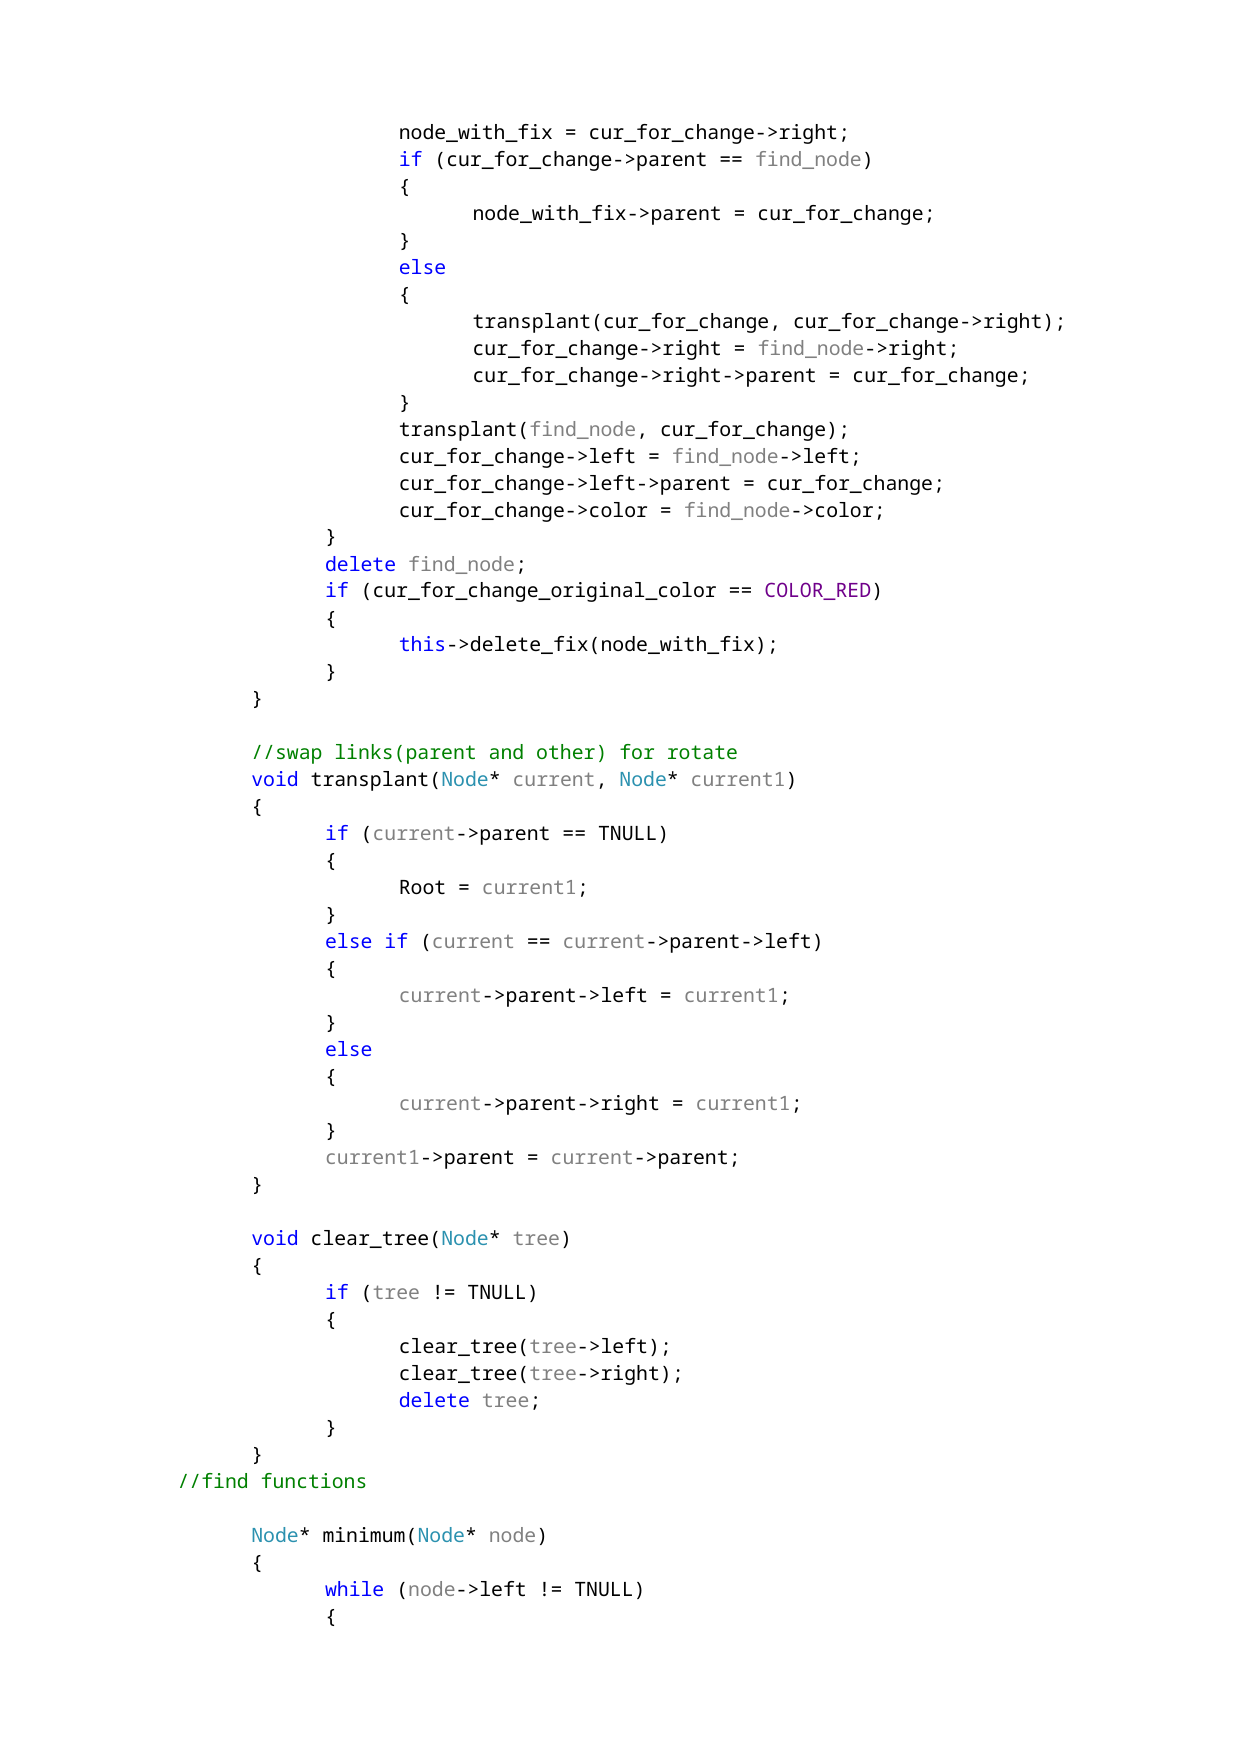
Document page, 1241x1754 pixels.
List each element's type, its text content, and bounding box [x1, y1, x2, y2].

text } [177, 1413, 1152, 1440]
text //swap links(parent and other) for rotate [177, 739, 1152, 766]
text node_with_fix->parent = cur_for_change; [177, 199, 1152, 226]
text Node* minimum(Node* node) [177, 1521, 1152, 1548]
text delete find_node; [177, 550, 1152, 577]
text else if (current == current->parent->left) [177, 927, 1152, 954]
text //find functions [177, 1467, 1152, 1494]
text } [177, 1116, 1152, 1143]
text { [177, 954, 1152, 981]
text node_with_fix = cur_for_change->right; [177, 118, 1152, 145]
text } [177, 523, 1152, 550]
text { [177, 1062, 1152, 1089]
text { [177, 1548, 1152, 1575]
text { [177, 1602, 1152, 1629]
text delete tree; [177, 1386, 1152, 1413]
text clear_tree(tree->right); [177, 1359, 1152, 1386]
text { [177, 1305, 1152, 1332]
text if (cur_for_change->parent == find_node) [177, 145, 1152, 172]
text transplant(find_node, cur_for_change); [177, 415, 1152, 442]
text } [177, 901, 1152, 927]
text cur_for_change->color = find_node->color; [177, 496, 1152, 523]
text { [177, 172, 1152, 199]
text { [177, 280, 1152, 307]
text } [177, 388, 1152, 415]
text current->parent->right = current1; [177, 1089, 1152, 1116]
text { [177, 1251, 1152, 1278]
text cur_for_change->right = find_node->right; [177, 334, 1152, 361]
text transplant(cur_for_change, cur_for_change->right); [177, 307, 1152, 334]
text { [177, 793, 1152, 819]
text if (tree != TNULL) [177, 1278, 1152, 1305]
text clear_tree(tree->left); [177, 1332, 1152, 1359]
text cur_for_change->left = find_node->left; [177, 442, 1152, 469]
text while (node->left != TNULL) [177, 1575, 1152, 1602]
text { [177, 847, 1152, 873]
text else [177, 253, 1152, 280]
text if (current->parent == TNULL) [177, 819, 1152, 847]
text void clear_tree(Node* tree) [177, 1224, 1152, 1251]
text current1->parent = current->parent; [177, 1143, 1152, 1170]
text else [177, 1035, 1152, 1062]
text current->parent->left = current1; [177, 981, 1152, 1008]
text { [177, 604, 1152, 631]
text } [177, 685, 1152, 712]
text if (cur_for_change_original_color == COLOR_RED) [177, 577, 1152, 604]
text } [177, 226, 1152, 253]
text } [177, 1440, 1152, 1467]
text } [177, 1170, 1152, 1197]
text this->delete_fix(node_with_fix); [177, 631, 1152, 658]
text } [177, 1008, 1152, 1035]
text } [177, 658, 1152, 685]
text cur_for_change->right->parent = cur_for_change; [177, 361, 1152, 388]
text void transplant(Node* current, Node* current1) [177, 766, 1152, 793]
text cur_for_change->left->parent = cur_for_change; [177, 469, 1152, 496]
text Root = current1; [177, 873, 1152, 901]
